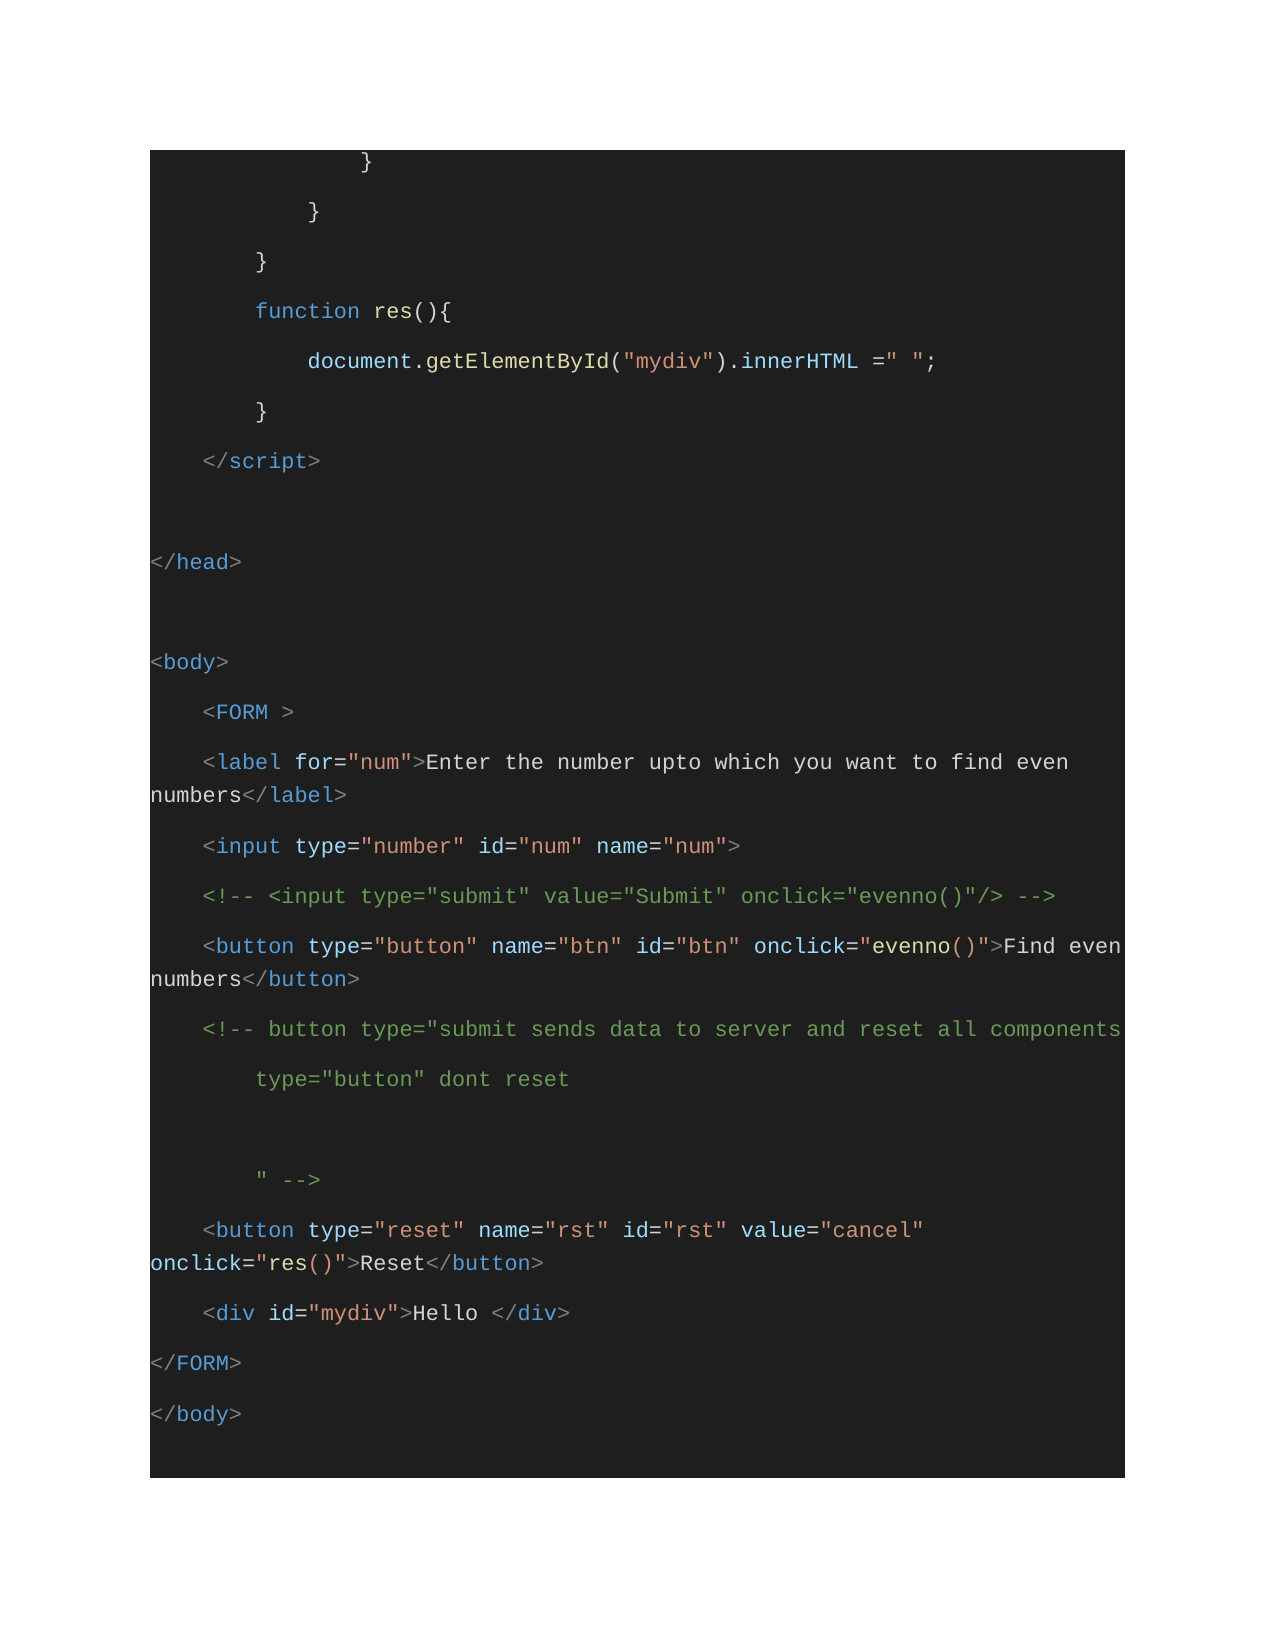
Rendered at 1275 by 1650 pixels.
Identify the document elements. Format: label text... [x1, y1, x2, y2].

text <button type="reset" name="rst" id="rst" value="cancel" onclick="res()">Reset</button> [150, 1219, 1125, 1277]
text <FORM > [150, 701, 1125, 726]
text <!-- button type="submit sends data to server and reset all components [150, 1018, 1125, 1043]
text <label for="num">Enter the number upto which you want to find even numbers</label> [150, 751, 1125, 809]
text <!-- <input type="submit" value="Submit" onclick="evenno()"/> --> [150, 885, 1125, 910]
text } [150, 200, 1125, 225]
text <button type="button" name="btn" id="btn" onclick="evenno()">Find even numbers</button> [150, 935, 1125, 993]
text <div id="mydiv">Hello </div> [150, 1302, 1125, 1327]
text <input type="number" id="num" name="num"> [150, 835, 1125, 859]
text } [150, 401, 1125, 425]
text </body> [150, 1403, 1125, 1427]
text </script> [150, 451, 1125, 475]
text } [150, 150, 1125, 175]
text <body> [150, 651, 1125, 676]
text type="button" dont reset [150, 1069, 1125, 1093]
text document.getElementById("mydiv").innerHTML =" "; [150, 350, 1125, 375]
text </FORM> [150, 1353, 1125, 1377]
text function res(){ [150, 300, 1125, 325]
text </head> [150, 551, 1125, 576]
text } [150, 250, 1125, 275]
text " --> [150, 1169, 1125, 1194]
